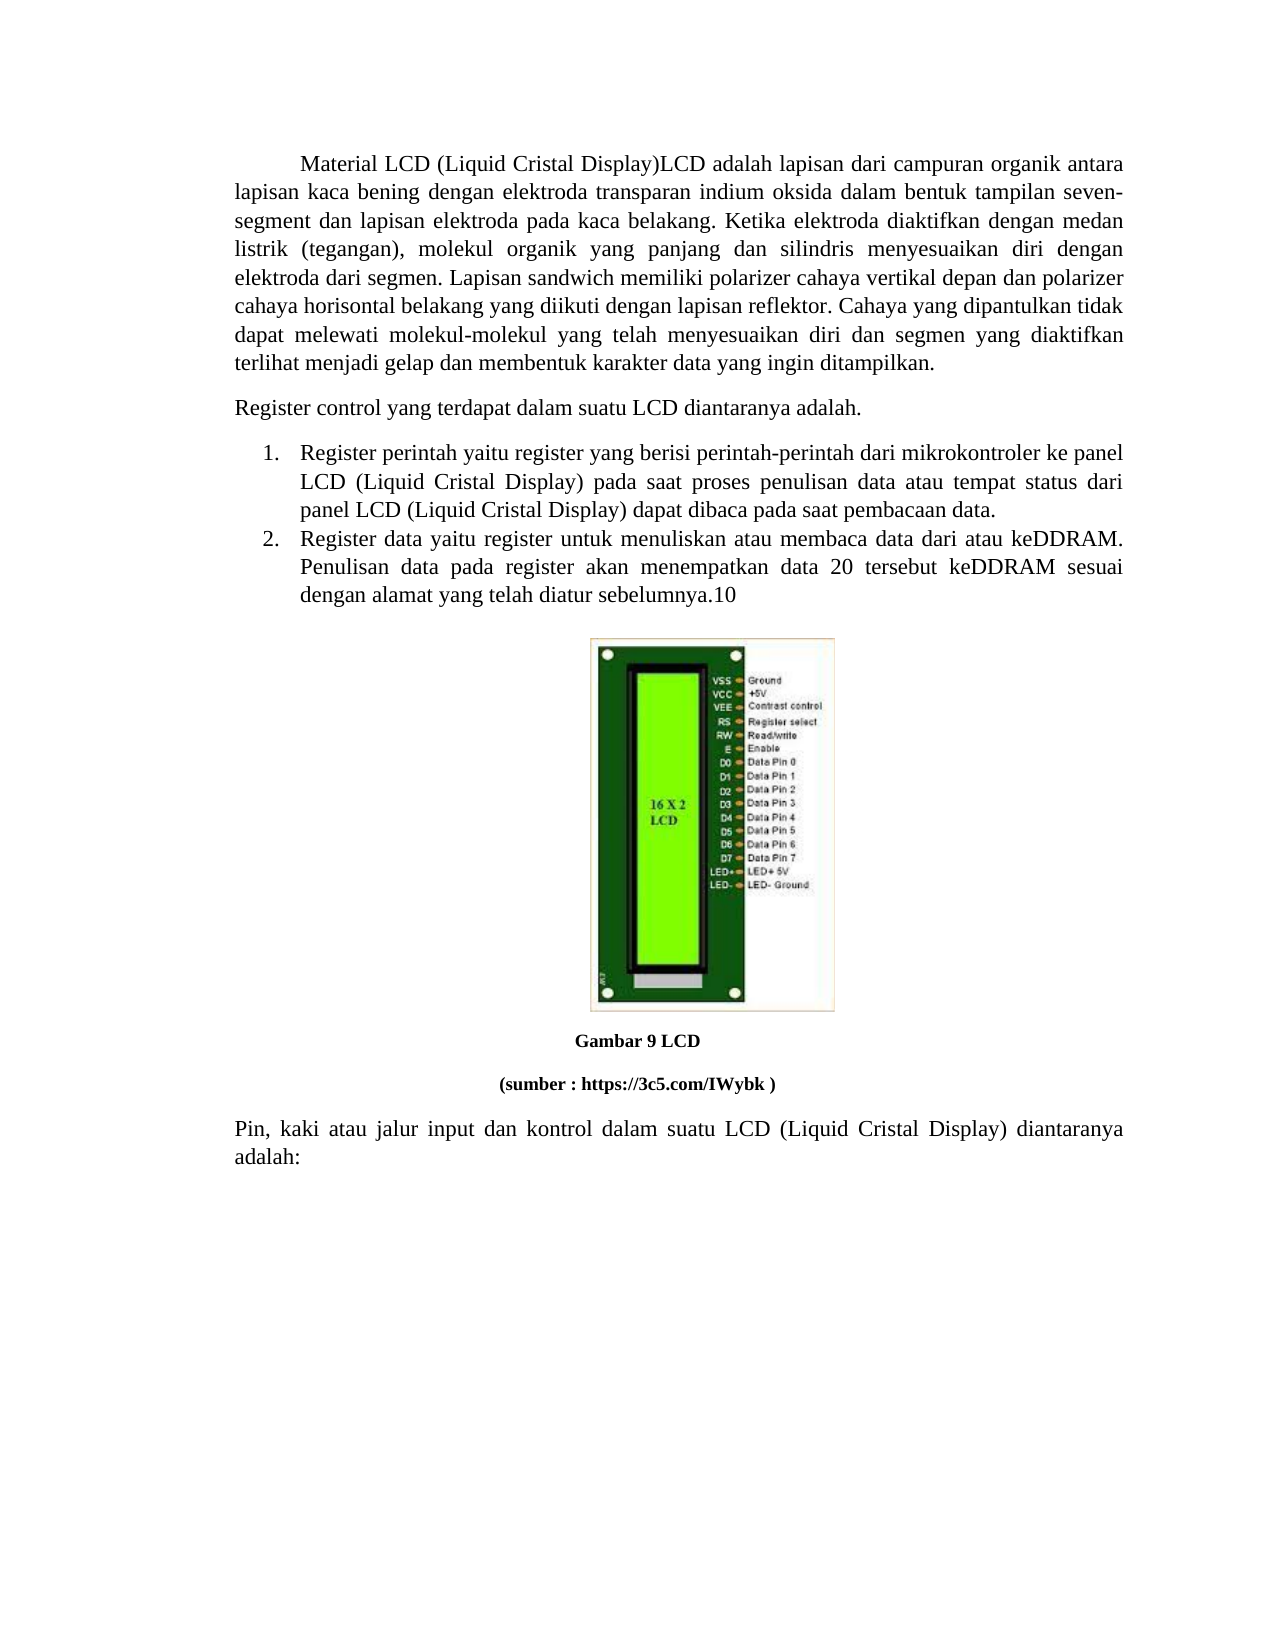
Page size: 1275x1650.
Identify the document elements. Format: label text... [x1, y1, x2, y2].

text Material LCD (Liquid Cristal Display)LCD adalah lapisan dari campuran organik antara lapisan kaca bening dengan elektroda transparan indium oksida dalam bentuk tampilan seven-segment dan lapisan elektroda pada kaca belakang. Ketika elektroda diaktifkan dengan medan listrik (tegangan), molekul organik yang panjang dan silindris menyesuaikan diri dengan elektroda dari segmen. Lapisan sandwich memiliki polarizer cahaya vertikal depan dan polarizer cahaya horisontal belakang yang diikuti dengan lapisan reflektor. Cahaya yang dipantulkan tidak dapat melewati molekul-molekul yang telah menyesuaikan diri dan segmen yang diaktifkan terlihat menjadi gelap dan membentuk karakter data yang ingin ditampilkan. [234, 150, 1125, 375]
list Register perintah yaitu register yang berisi perintah-perintah dari mikrokontroler ke panel LCD (Liquid Cristal Display) pada saat proses penulisan data atau tempat status dari panel LCD (Liquid Cristal Display) dapat dibaca pada saat pembacaan data. [262, 439, 1125, 522]
text Gambar 9 LCD [150, 1030, 1125, 1052]
text (sumber : https://3c5.com/IWybk ) [150, 1073, 1125, 1094]
text Register control yang terdapat dalam suatu LCD diantaranya adalah. [234, 394, 1125, 421]
text Pin, kaki atau jalur input dan kontrol dalam suatu LCD (Liquid Cristal Display) diantaranya adalah: [234, 1115, 1125, 1170]
list Register data yaitu register untuk menuliskan atau membaca data dari atau keDDRAM. Penulisan data pada register akan menempatkan data 20 tersebut keDDRAM sesuai dengan alamat yang telah diatur sebelumnya.10 [262, 524, 1125, 608]
